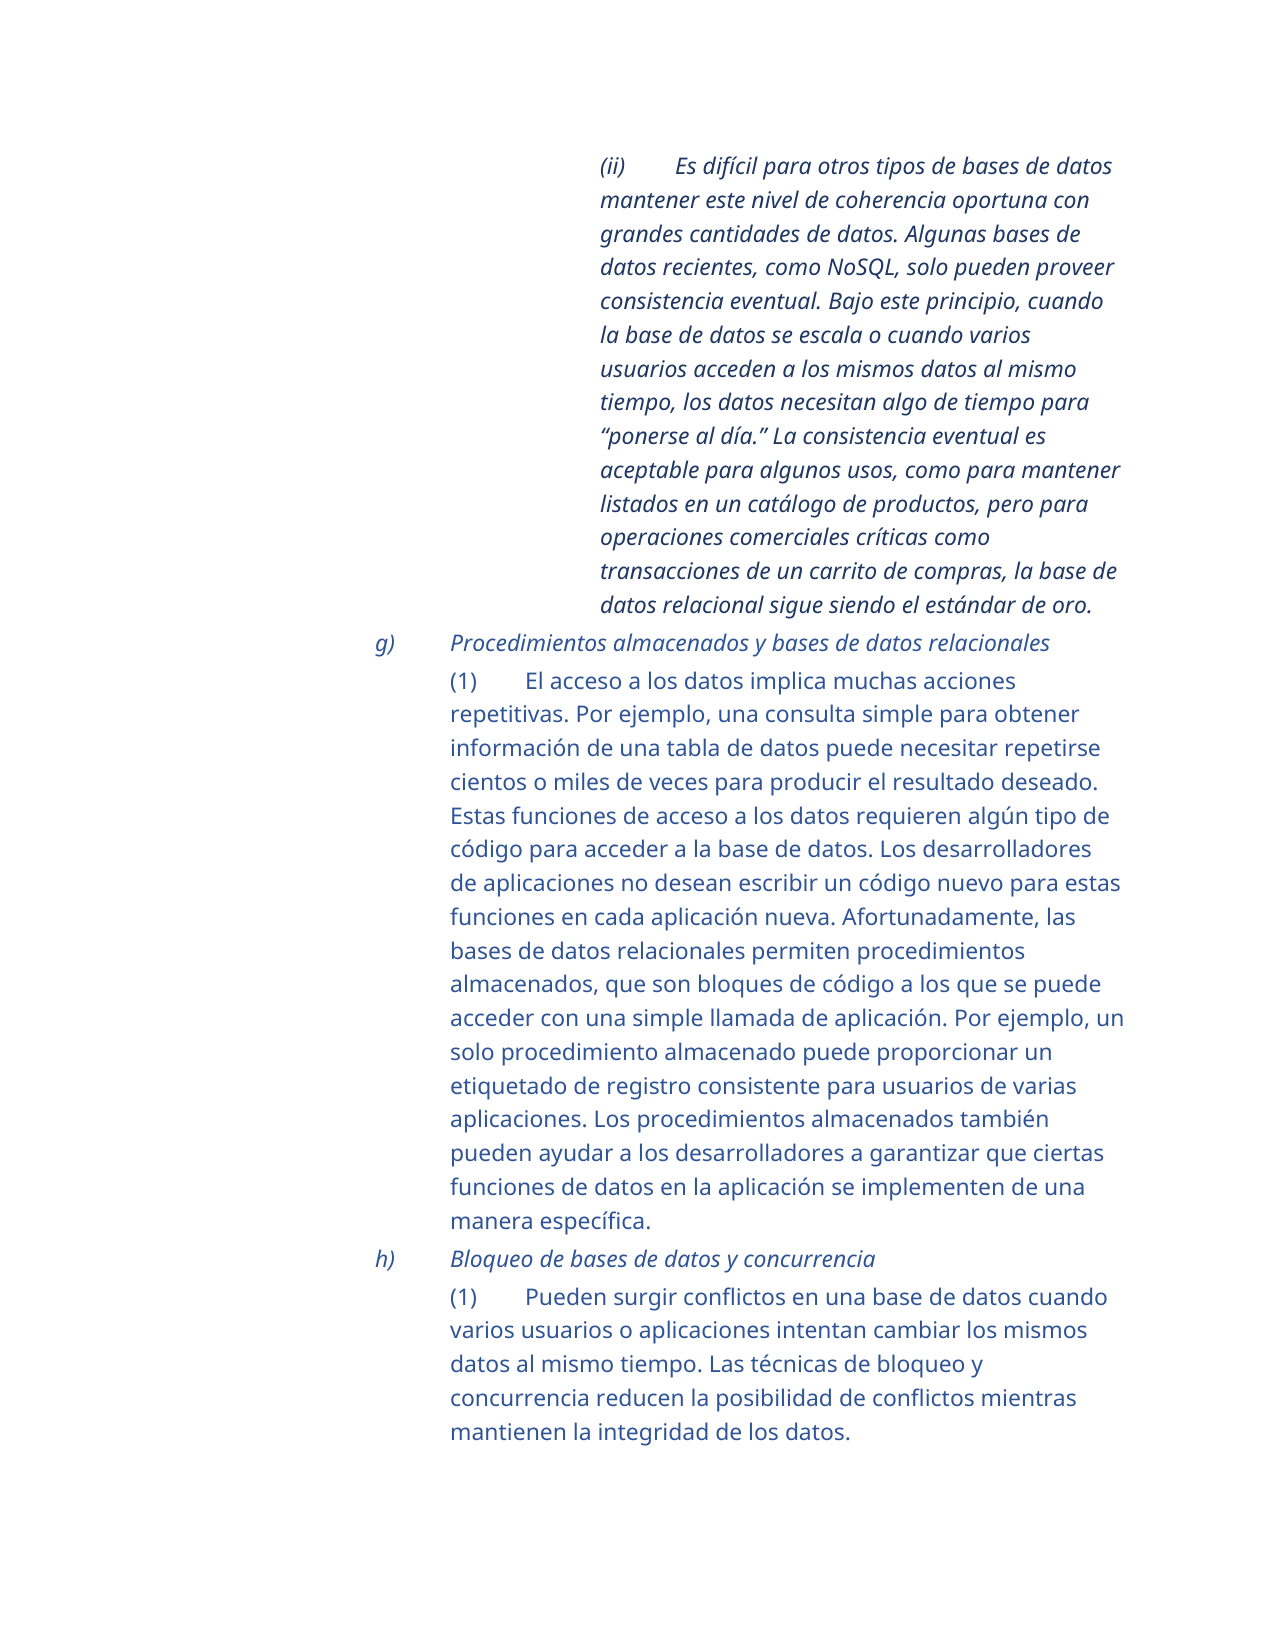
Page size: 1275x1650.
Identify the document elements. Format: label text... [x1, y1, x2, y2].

subtitle Pueden surgir conflictos en una base de datos cuando varios usuarios o aplicaciones intentan cambiar los mismos datos al mismo tiempo. Las técnicas de bloqueo y concurrencia reducen la posibilidad de conflictos mientras mantienen la integridad de los datos. [450, 1280, 1125, 1447]
subtitle El acceso a los datos implica muchas acciones repetitivas. Por ejemplo, una consulta simple para obtener información de una tabla de datos puede necesitar repetirse cientos o miles de veces para producir el resultado deseado. Estas funciones de acceso a los datos requieren algún tipo de código para acceder a la base de datos. Los desarrolladores de aplicaciones no desean escribir un código nuevo para estas funciones en cada aplicación nueva. Afortunadamente, las bases de datos relacionales permiten procedimientos almacenados, que son bloques de código a los que se puede acceder con una simple llamada de aplicación. Por ejemplo, un solo procedimiento almacenado puede proporcionar un etiquetado de registro consistente para usuarios de varias aplicaciones. Los procedimientos almacenados también pueden ayudar a los desarrolladores a garantizar que ciertas funciones de datos en la aplicación se implementen de una manera específica. [450, 664, 1125, 1236]
subtitle Procedimientos almacenados y bases de datos relacionales [375, 627, 1125, 658]
subtitle Bloqueo de bases de datos y concurrencia [375, 1242, 1125, 1274]
subtitle Es difícil para otros tipos de bases de datos mantener este nivel de coherencia oportuna con grandes cantidades de datos. Algunas bases de datos recientes, como NoSQL, solo pueden proveer consistencia eventual. Bajo este principio, cuando la base de datos se escala o cuando varios usuarios acceden a los mismos datos al mismo tiempo, los datos necesitan algo de tiempo para “ponerse al día.” La consistencia eventual es aceptable para algunos usos, como para mantener listados en un catálogo de productos, pero para operaciones comerciales críticas como transacciones de un carrito de compras, la base de datos relacional sigue siendo el estándar de oro. [600, 150, 1125, 620]
